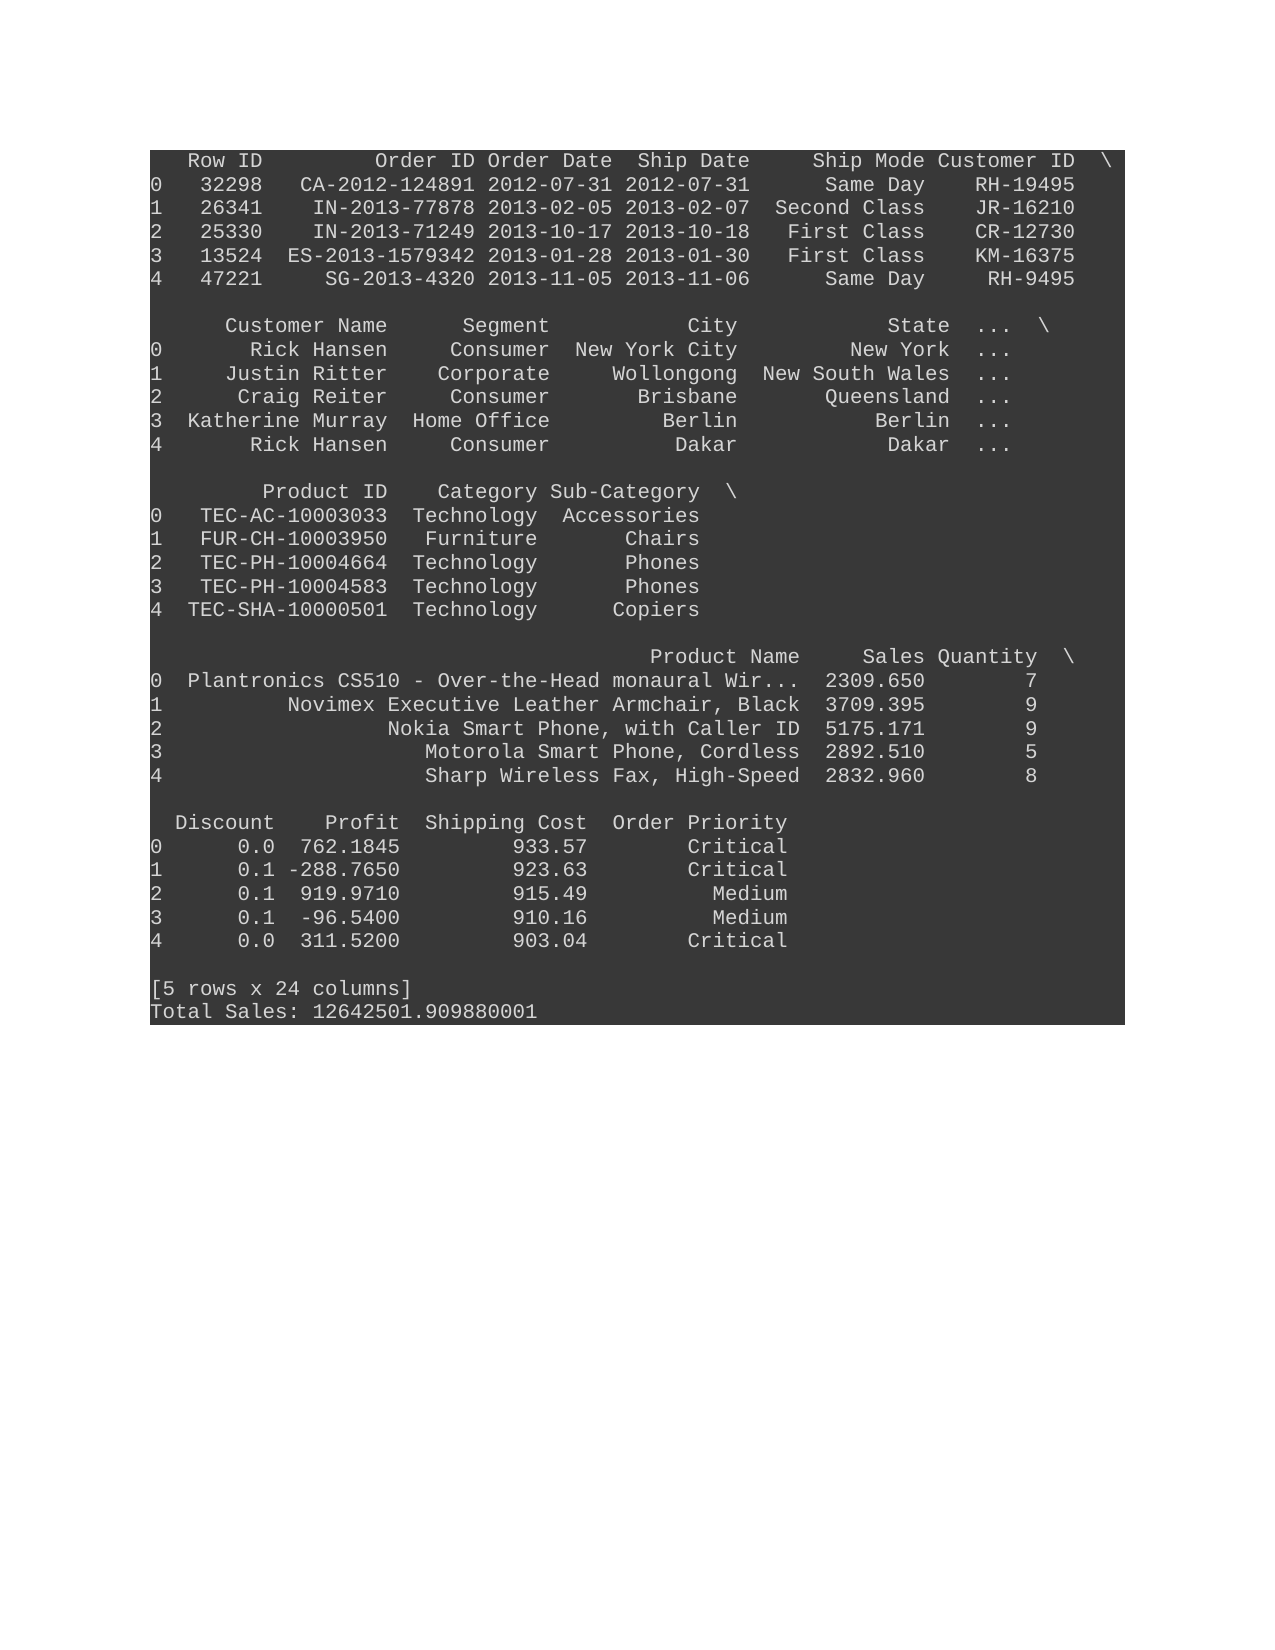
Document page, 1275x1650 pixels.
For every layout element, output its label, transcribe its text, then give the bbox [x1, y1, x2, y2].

text Total Sales: 12642501.909880001 [150, 1001, 1125, 1025]
text 4 Sharp Wireless Fax, High-Speed 2832.960 8 [150, 765, 1125, 788]
text 4 0.0 311.5200 903.04 Critical [150, 930, 1125, 954]
text 4 47221 SG-2013-4320 2013-11-05 2013-11-06 Same Day RH-9495 [150, 268, 1125, 292]
text Customer Name Segment City State ... \ [150, 316, 1125, 339]
text 2 0.1 919.9710 915.49 Medium [150, 883, 1125, 907]
text 2 Craig Reiter Consumer Brisbane Queensland ... [150, 386, 1125, 410]
text 1 26341 IN-2013-77878 2013-02-05 2013-02-07 Second Class JR-16210 [150, 197, 1125, 221]
text 1 FUR-CH-10003950 Furniture Chairs [150, 528, 1125, 552]
text 2 Nokia Smart Phone, with Caller ID 5175.171 9 [150, 717, 1125, 741]
text 3 Katherine Murray Home Office Berlin Berlin ... [150, 410, 1125, 434]
text 0 0.0 762.1845 933.57 Critical [150, 836, 1125, 859]
text 3 Motorola Smart Phone, Cordless 2892.510 5 [150, 741, 1125, 765]
text 0 TEC-AC-10003033 Technology Accessories [150, 505, 1125, 528]
text Product Name Sales Quantity \ [150, 647, 1125, 670]
text 1 0.1 -288.7650 923.63 Critical [150, 859, 1125, 883]
text 0 Plantronics CS510 - Over-the-Head monaural Wir... 2309.650 7 [150, 670, 1125, 694]
text 3 13524 ES-2013-1579342 2013-01-28 2013-01-30 First Class KM-16375 [150, 244, 1125, 268]
text 3 TEC-PH-10004583 Technology Phones [150, 576, 1125, 599]
text 4 Rick Hansen Consumer Dakar Dakar ... [150, 434, 1125, 457]
text Row ID Order ID Order Date Ship Date Ship Mode Customer ID \ [150, 150, 1125, 174]
text 2 TEC-PH-10004664 Technology Phones [150, 552, 1125, 576]
text 4 TEC-SHA-10000501 Technology Copiers [150, 599, 1125, 623]
text 2 25330 IN-2013-71249 2013-10-17 2013-10-18 First Class CR-12730 [150, 221, 1125, 244]
text Product ID Category Sub-Category \ [150, 481, 1125, 505]
text 0 32298 CA-2012-124891 2012-07-31 2012-07-31 Same Day RH-19495 [150, 174, 1125, 197]
text 3 0.1 -96.5400 910.16 Medium [150, 907, 1125, 930]
text Discount Profit Shipping Cost Order Priority [150, 812, 1125, 836]
text [5 rows x 24 columns] [150, 978, 1125, 1001]
text 1 Justin Ritter Corporate Wollongong New South Wales ... [150, 363, 1125, 386]
text 0 Rick Hansen Consumer New York City New York ... [150, 339, 1125, 363]
text 1 Novimex Executive Leather Armchair, Black 3709.395 9 [150, 694, 1125, 717]
